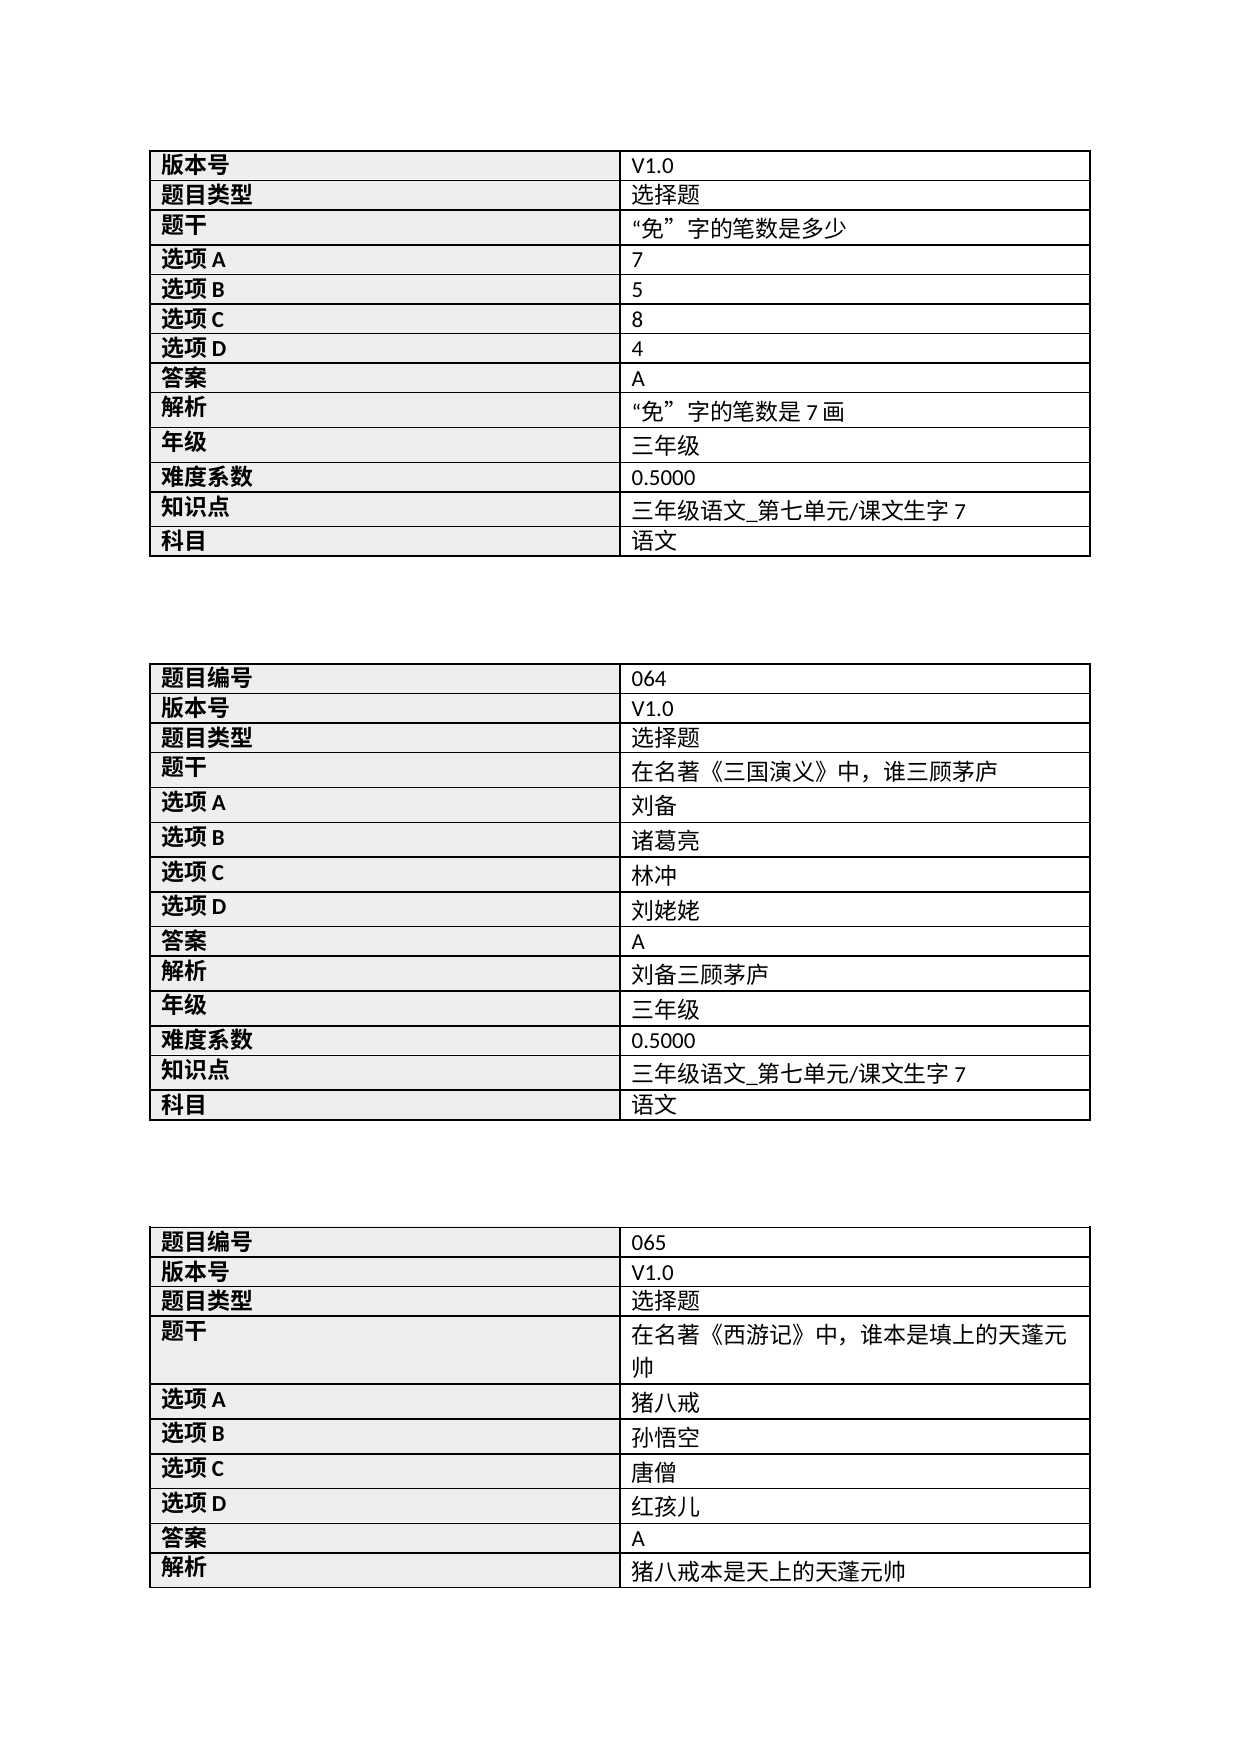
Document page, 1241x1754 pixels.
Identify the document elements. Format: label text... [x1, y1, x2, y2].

table_cell 选项A [151, 788, 619, 821]
table_cell 选项A [151, 246, 619, 273]
table_cell 题目类型 [151, 181, 619, 209]
table_cell A [621, 364, 1089, 392]
table_cell 唐僧 [621, 1455, 1089, 1488]
table_cell 猪八戒 [621, 1385, 1089, 1418]
table_cell 在名著《三国演义》中，谁三顾茅庐 [621, 753, 1089, 787]
table_cell 三年级语文_第七单元/课文生字7 [621, 1056, 1089, 1089]
table_cell 选项C [151, 858, 619, 891]
table_cell 猪八戒本是天上的天蓬元帅 [621, 1554, 1089, 1587]
table_cell “免”字的笔数是多少 [621, 211, 1089, 244]
table_cell 语文 [621, 527, 1089, 555]
table_cell A [621, 927, 1089, 955]
table_cell 版本号 [151, 152, 619, 179]
table_cell 选项C [151, 1455, 619, 1488]
table_cell 选项D [151, 893, 619, 926]
table_cell 刘姥姥 [621, 893, 1089, 926]
table_cell 选项B [151, 275, 619, 303]
table_cell 题干 [151, 753, 619, 787]
table_cell 选项D [151, 334, 619, 362]
table_cell 选项A [151, 1385, 619, 1418]
table_cell 答案 [151, 364, 619, 392]
table_cell 答案 [151, 927, 619, 955]
table_cell 0.5000 [621, 1027, 1089, 1054]
table_cell 选择题 [621, 1287, 1089, 1315]
table_cell 解析 [151, 957, 619, 990]
table_cell 0.5000 [621, 463, 1089, 491]
table_cell 科目 [151, 527, 619, 555]
table_cell 三年级 [621, 428, 1089, 461]
table_cell V1.0 [621, 1258, 1089, 1286]
table_cell 版本号 [151, 694, 619, 722]
table_cell 孙悟空 [621, 1420, 1089, 1453]
table_cell 林冲 [621, 858, 1089, 891]
table_cell 选择题 [621, 181, 1089, 209]
table_cell 诸葛亮 [621, 823, 1089, 856]
table_cell 刘备三顾茅庐 [621, 957, 1089, 990]
table_cell 三年级语文_第七单元/课文生字7 [621, 493, 1089, 526]
table_cell 知识点 [151, 1056, 619, 1089]
table_cell 7 [621, 246, 1089, 273]
table_cell 年级 [151, 428, 619, 461]
table_cell 4 [621, 334, 1089, 362]
table_cell 语文 [621, 1091, 1089, 1119]
table_header 065 [621, 1228, 1089, 1256]
table_cell 年级 [151, 992, 619, 1025]
table_header 题目编号 [151, 665, 619, 693]
table_cell “免”字的笔数是7画 [621, 393, 1089, 427]
table_cell 5 [621, 275, 1089, 303]
table_header 064 [621, 665, 1089, 693]
table_cell 三年级 [621, 992, 1089, 1025]
table_cell 选项C [151, 305, 619, 333]
table_cell 题目类型 [151, 724, 619, 752]
table_cell 难度系数 [151, 1027, 619, 1054]
table_cell 刘备 [621, 788, 1089, 821]
table_cell 题干 [151, 1317, 619, 1383]
table_cell 题目类型 [151, 1287, 619, 1315]
table_cell 红孩儿 [621, 1489, 1089, 1522]
table_cell 答案 [151, 1524, 619, 1552]
table_cell V1.0 [621, 694, 1089, 722]
table_header 题目编号 [151, 1228, 619, 1256]
table_cell 选项D [151, 1489, 619, 1522]
table_cell 难度系数 [151, 463, 619, 491]
table_cell 知识点 [151, 493, 619, 526]
table_cell 版本号 [151, 1258, 619, 1286]
table_cell 在名著《西游记》中，谁本是填上的天蓬元帅 [621, 1317, 1089, 1383]
table_cell 8 [621, 305, 1089, 333]
table_cell 解析 [151, 393, 619, 427]
table_cell 解析 [151, 1554, 619, 1587]
table_cell 科目 [151, 1091, 619, 1119]
table_cell V1.0 [621, 152, 1089, 179]
table_cell 题干 [151, 211, 619, 244]
table_cell 选择题 [621, 724, 1089, 752]
table_cell A [621, 1524, 1089, 1552]
table_cell 选项B [151, 823, 619, 856]
table_cell 选项B [151, 1420, 619, 1453]
